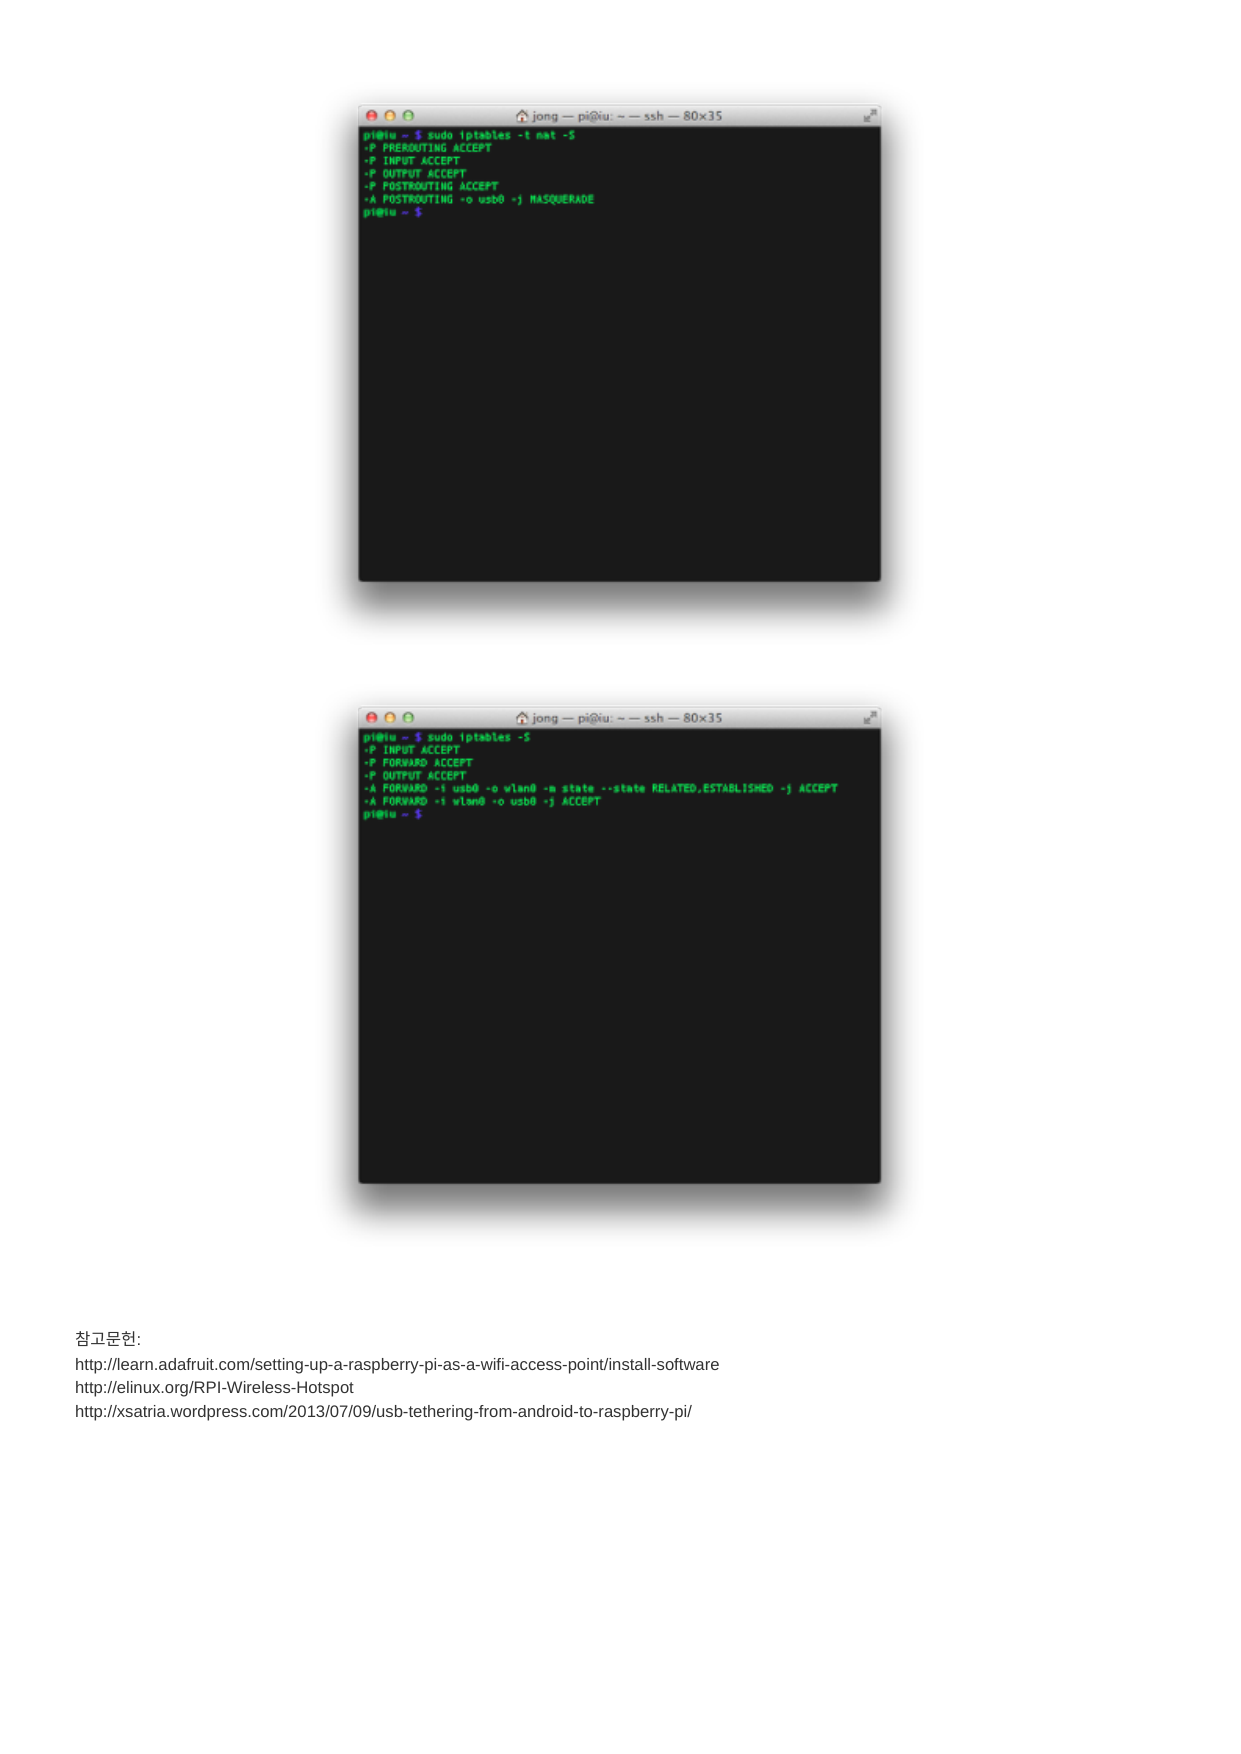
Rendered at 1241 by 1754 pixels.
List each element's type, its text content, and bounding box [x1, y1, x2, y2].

picture [307, 75, 933, 654]
picture [307, 677, 933, 1256]
text 참고문헌: [75, 1326, 1165, 1350]
text http://learn.adafruit.com/setting-up-a-raspberry-pi-as-a-wifi-access-point/install-software [75, 1350, 1165, 1374]
text http://elinux.org/RPI-Wireless-Hotspot http://xsatria.wordpress.com/2013/07/09/usb-tethering-from-android-to-raspberry-pi/ [75, 1374, 1165, 1421]
